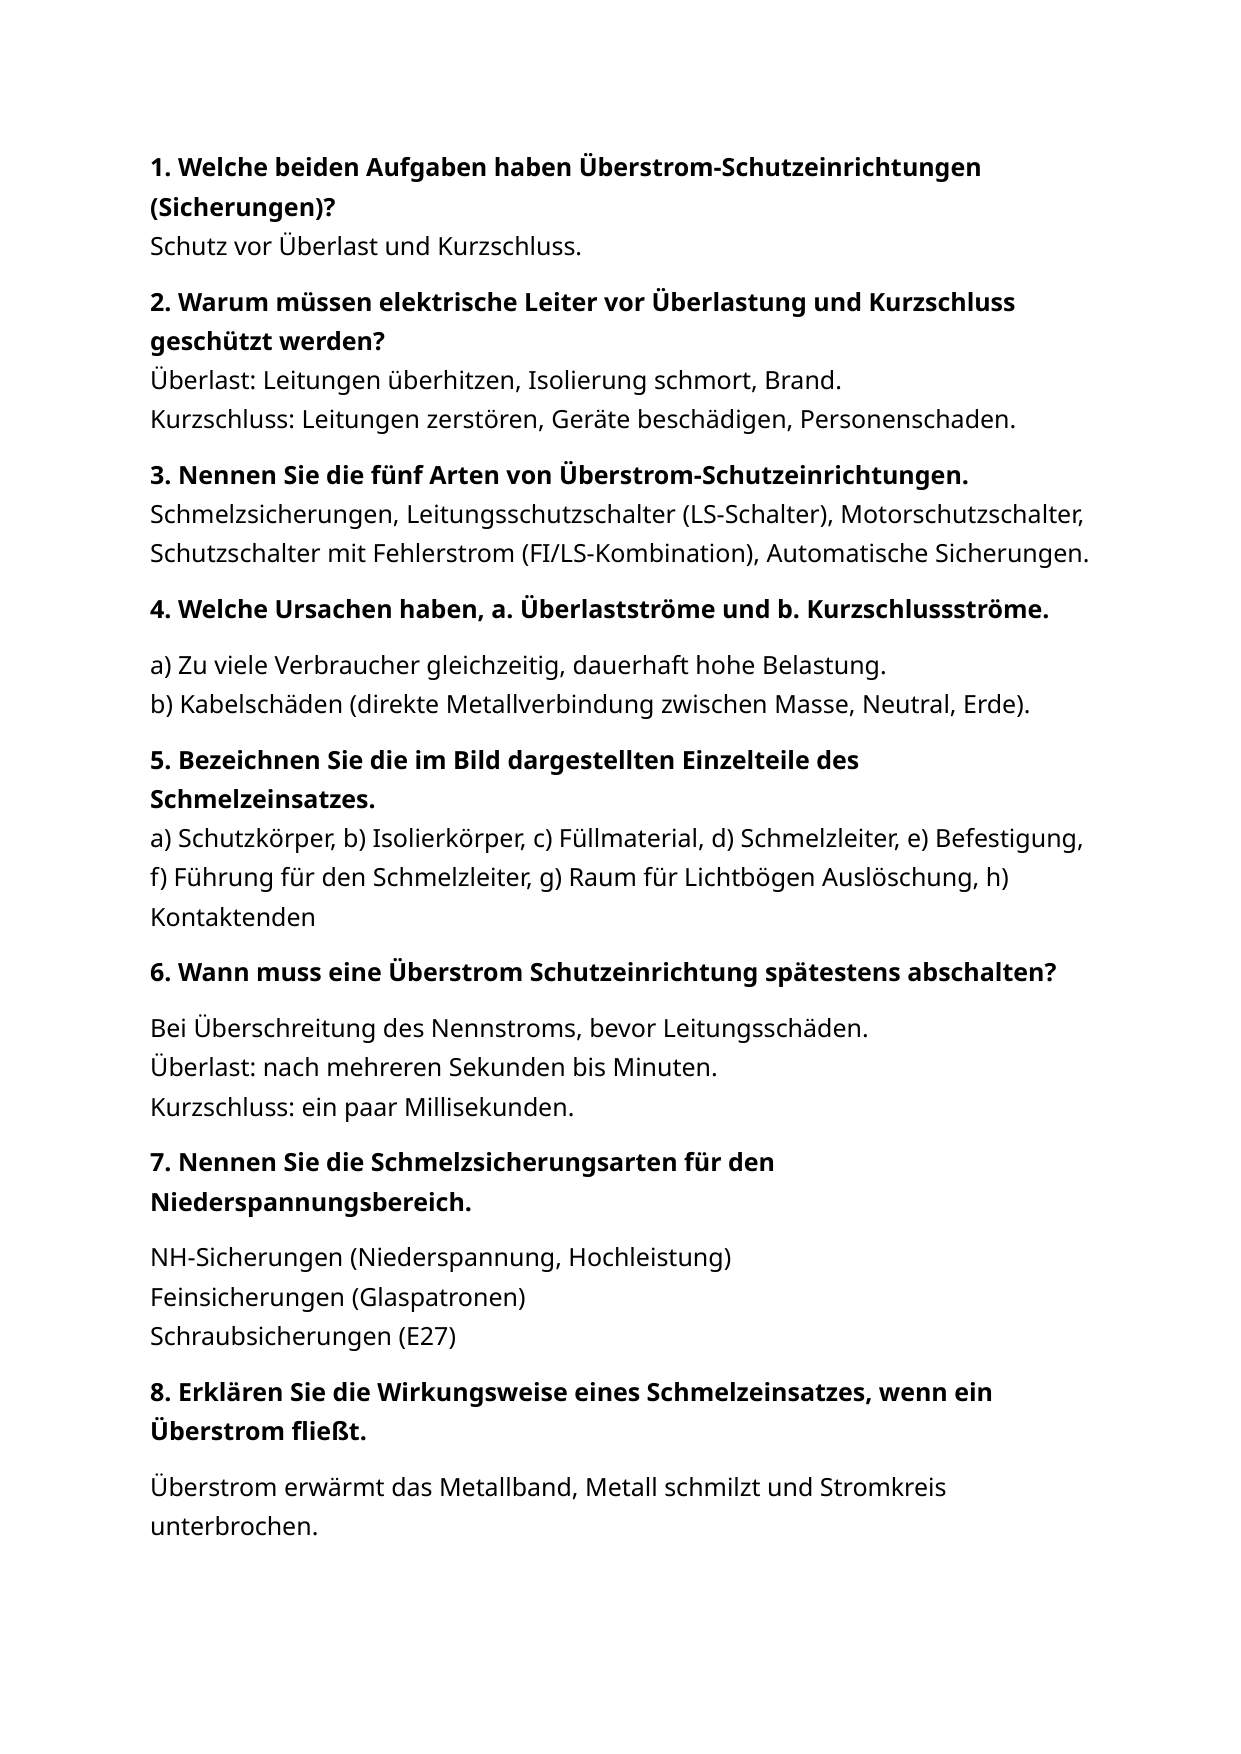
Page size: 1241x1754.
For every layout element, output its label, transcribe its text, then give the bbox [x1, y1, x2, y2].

text 8. Erklären Sie die Wirkungsweise eines Schmelzeinsatzes, wenn ein Überstrom fließt. [150, 1374, 1090, 1447]
text 3. Nennen Sie die fünf Arten von Überstrom-Schutzeinrichtungen. Schmelzsicherungen, Leitungsschutzschalter (LS-Schalter), Motorschutzschalter, Schutzschalter mit Fehlerstrom (FI/LS-Kombination), Automatische Sicherungen. [150, 457, 1090, 570]
text 6. Wann muss eine Überstrom Schutzeinrichtung spätestens abschalten? [150, 955, 1090, 989]
text Bei Überschreitung des Nennstroms, bevor Leitungsschäden. Überlast: nach mehreren Sekunden bis Minuten. Kurzschluss: ein paar Millisekunden. [150, 1011, 1090, 1123]
text 5. Bezeichnen Sie die im Bild dargestellten Einzelteile des Schmelzeinsatzes. a) Schutzkörper, b) Isolierkörper, c) Füllmaterial, d) Schmelzleiter, e) Befestigung, f) Führung für den Schmelzleiter, g) Raum für Lichtbögen Auslöschung, h) Kontaktenden [150, 742, 1090, 933]
text a) Zu viele Verbraucher gleichzeitig, dauerhaft hohe Belastung. b) Kabelschäden (direkte Metallverbindung zwischen Masse, Neutral, Erde). [150, 647, 1090, 721]
text 1. Welche beiden Aufgaben haben Überstrom-Schutzeinrichtungen (Sicherungen)? Schutz vor Überlast und Kurzschluss. [150, 150, 1090, 262]
text 4. Welche Ursachen haben, a. Überlastströme und b. Kurzschlussströme. [150, 592, 1090, 626]
text NH-Sicherungen (Niederspannung, Hochleistung) Feinsicherungen (Glaspatronen) Schraubsicherungen (E27) [150, 1240, 1090, 1352]
text Überstrom erwärmt das Metallband, Metall schmilzt und Stromkreis unterbrochen. [150, 1469, 1090, 1542]
text 7. Nennen Sie die Schmelzsicherungsarten für den Niederspannungsbereich. [150, 1145, 1090, 1218]
